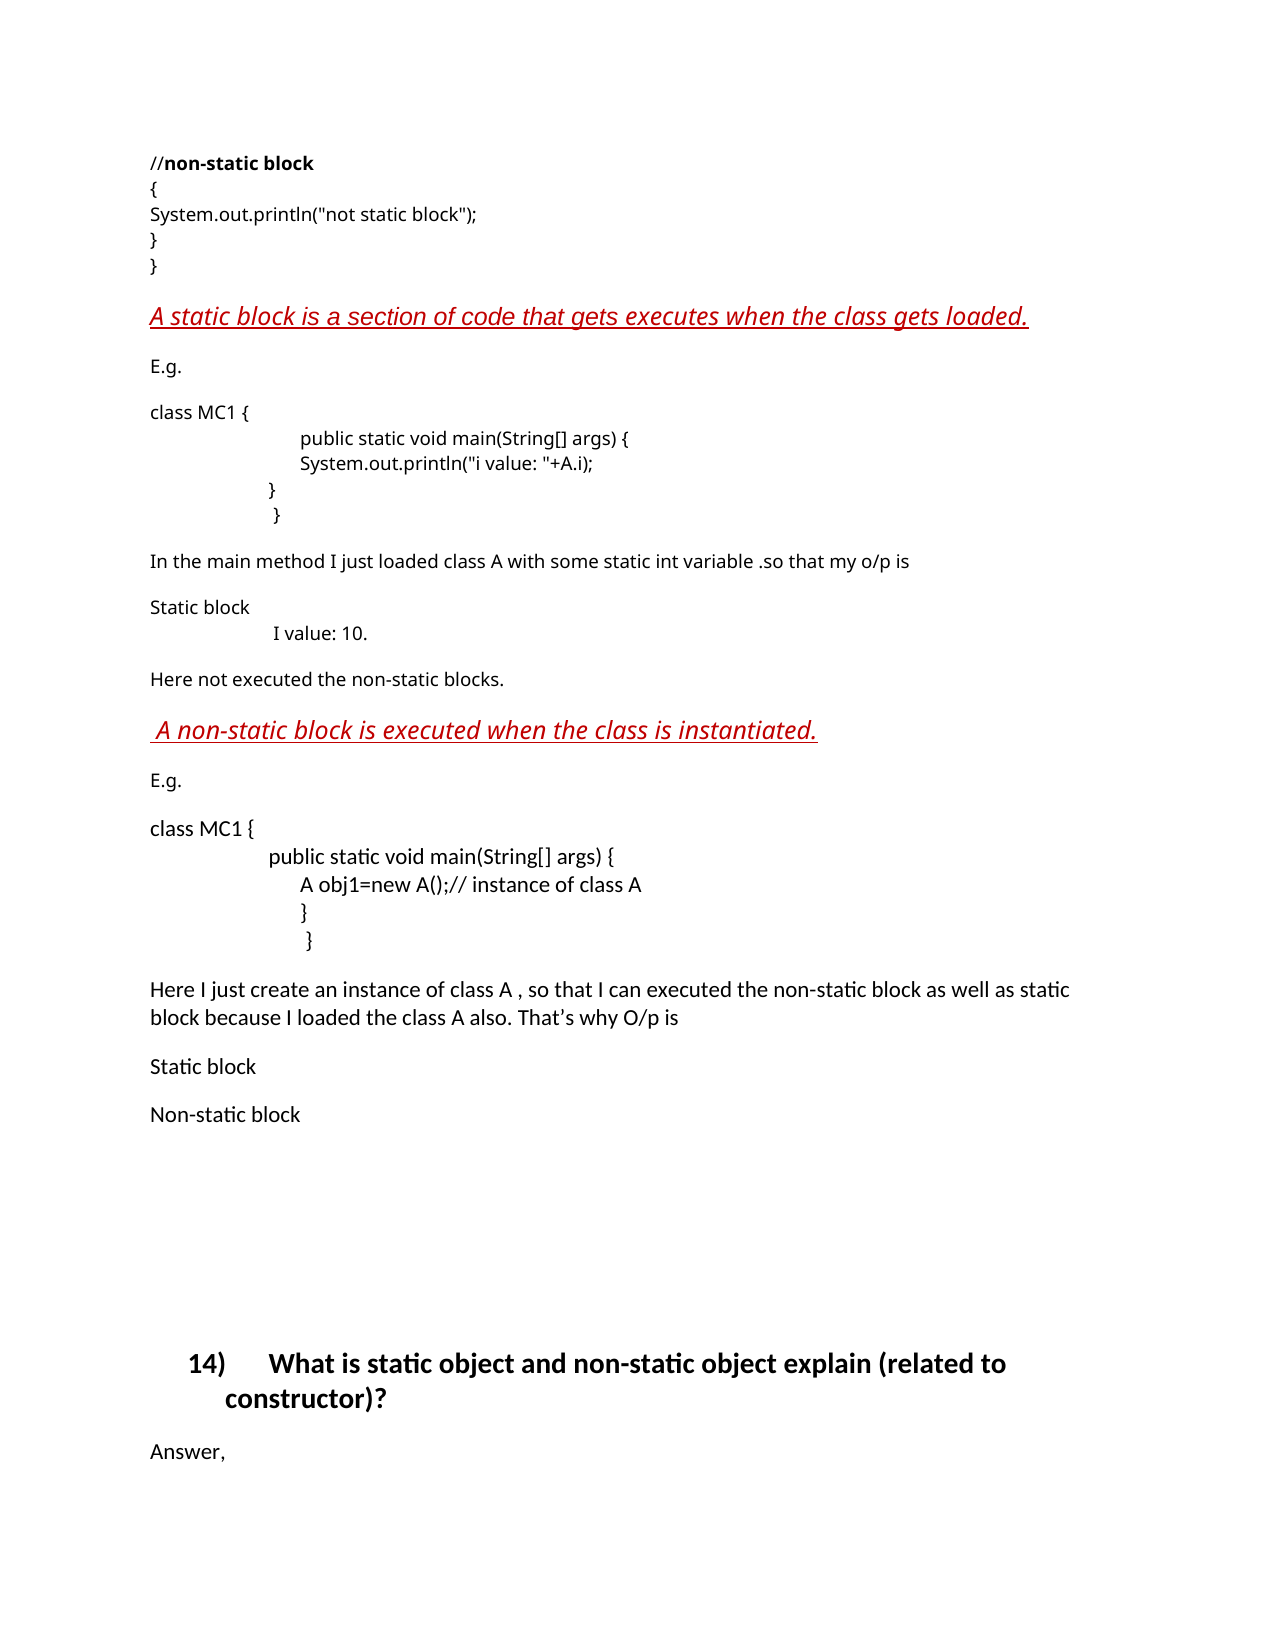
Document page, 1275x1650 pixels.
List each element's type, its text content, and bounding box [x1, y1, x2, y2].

text Non-static block [150, 1101, 1125, 1129]
text In the main method I just loaded class A with some static int variable .so that my o/p is [150, 548, 1125, 574]
text Here I just create an instance of class A , so that I can executed the non-static block as well as static block because I loaded the class A also. That’s why O/p is [150, 975, 1125, 1031]
text //non-static block { System.out.println("not static block"); } } [150, 150, 1125, 278]
text class MC1 { public static void main(String[] args) { System.out.println("i value: "+A.i); } } [150, 400, 1125, 527]
text Static block I value: 10. [150, 594, 1125, 646]
text E.g. [150, 353, 1125, 379]
text Here not executed the non-static blocks. [150, 666, 1125, 692]
text Answer, [150, 1437, 1125, 1465]
list What is static object and non-static object explain (related to constructor)? [187, 1345, 1125, 1416]
text E.g. [150, 768, 1125, 793]
text class MC1 { public static void main(String[] args) { A obj1=new A();// instance of class A } } [150, 814, 1125, 954]
text A static block is a section of code that gets executes when the class gets loaded. [150, 298, 1125, 332]
text A non-static block is executed when the class is instantiated. [150, 713, 1125, 747]
text Static block [150, 1052, 1125, 1080]
